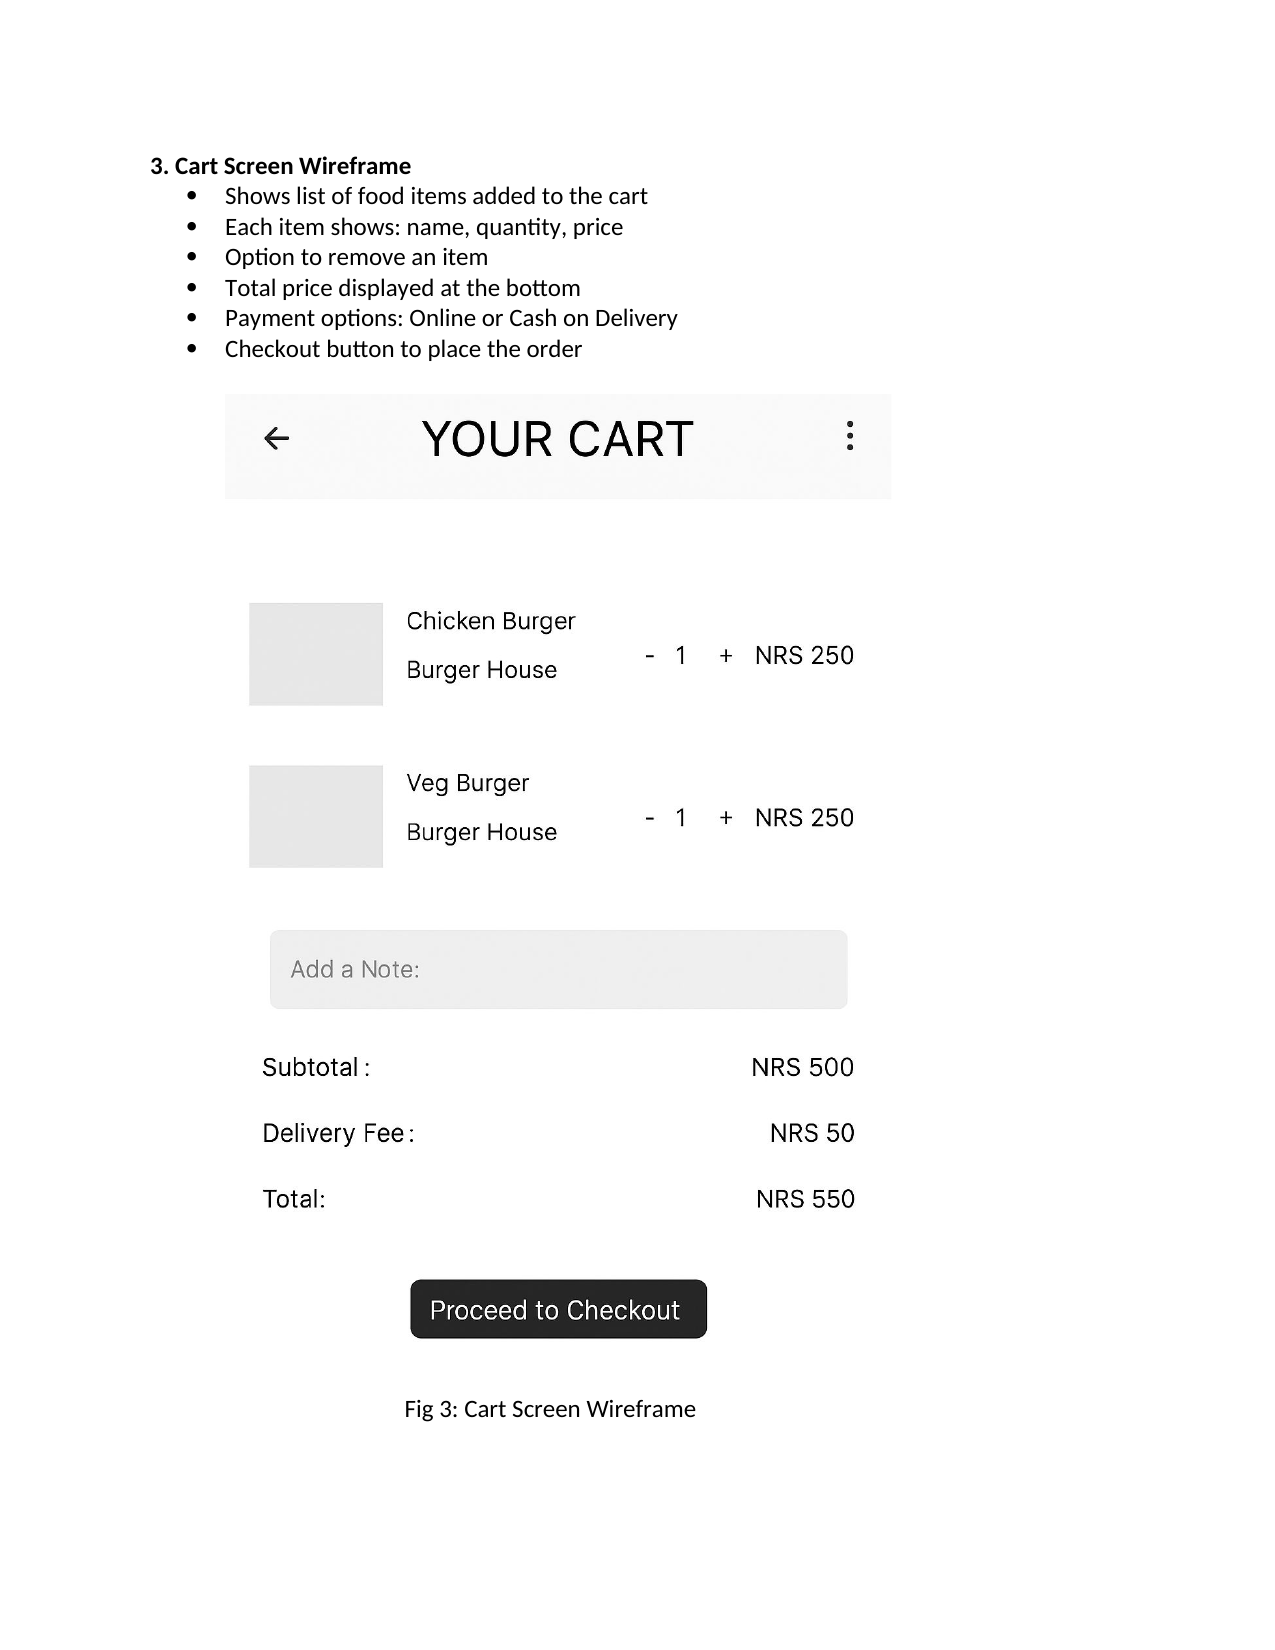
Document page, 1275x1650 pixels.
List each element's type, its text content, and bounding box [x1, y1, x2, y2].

picture [225, 394, 892, 1394]
list Total price displayed at the bottom [187, 272, 1125, 303]
list Payment options: Online or Cash on Delivery [187, 303, 1125, 333]
list Each item shows: name, quantity, price [187, 211, 1125, 242]
list Checkout button to place the order [187, 333, 1125, 364]
text Fig 3: Cart Screen Wireframe [150, 1393, 1125, 1424]
list Shows list of food items added to the cart [187, 181, 1125, 211]
list Option to remove an item [187, 242, 1125, 272]
text 3. Cart Screen Wireframe [150, 150, 1125, 181]
